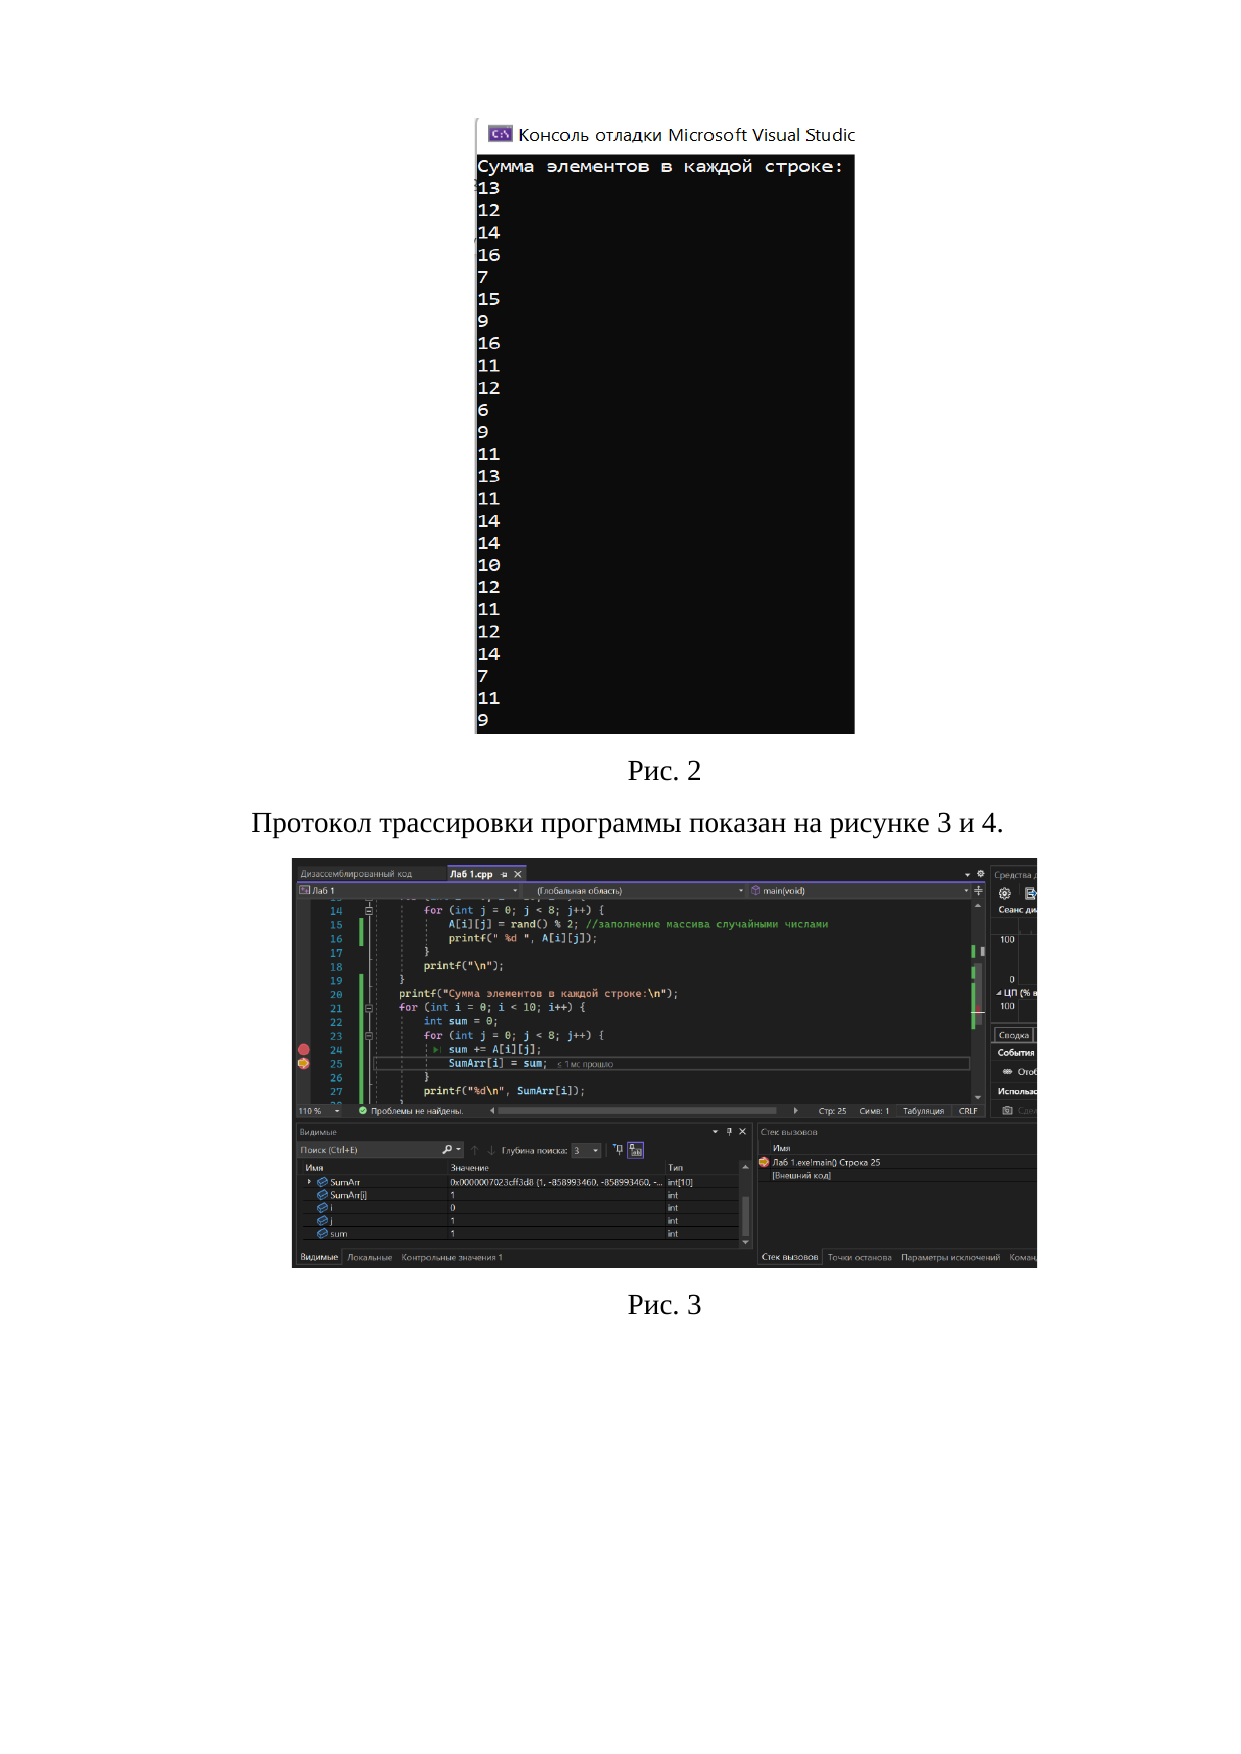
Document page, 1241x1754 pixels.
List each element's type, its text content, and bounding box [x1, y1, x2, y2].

text Протокол трассировки программы показан на рисунке 3 и 4. [251, 806, 1152, 839]
picture [474, 118, 855, 734]
picture [291, 858, 1038, 1268]
text Рис. 2 [177, 753, 1152, 786]
text Рис. 3 [177, 1287, 1152, 1320]
